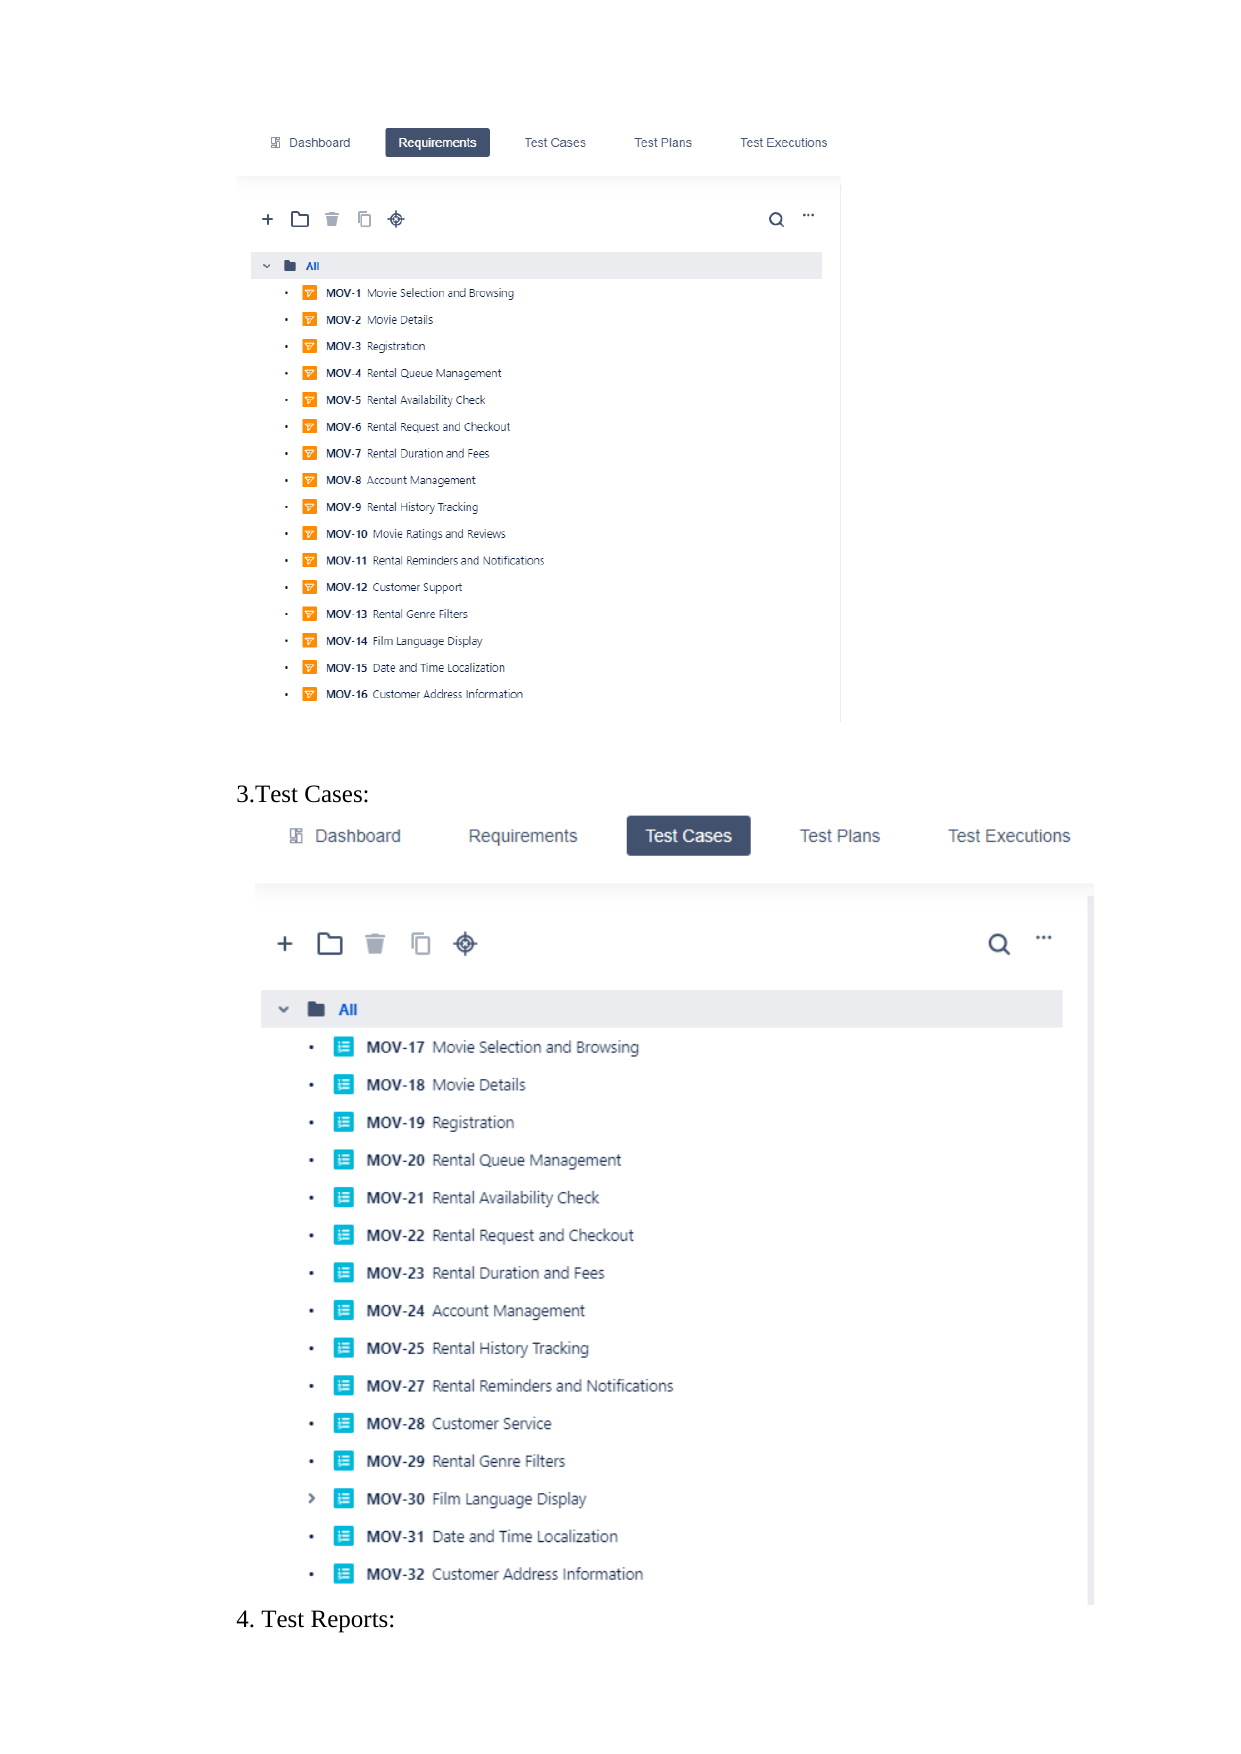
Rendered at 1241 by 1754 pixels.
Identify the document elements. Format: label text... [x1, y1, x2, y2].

picture [236, 118, 841, 722]
text 3.Test Cases: [177, 779, 1152, 808]
text 4. Test Reports: [177, 1604, 1152, 1633]
picture [255, 808, 1094, 1605]
